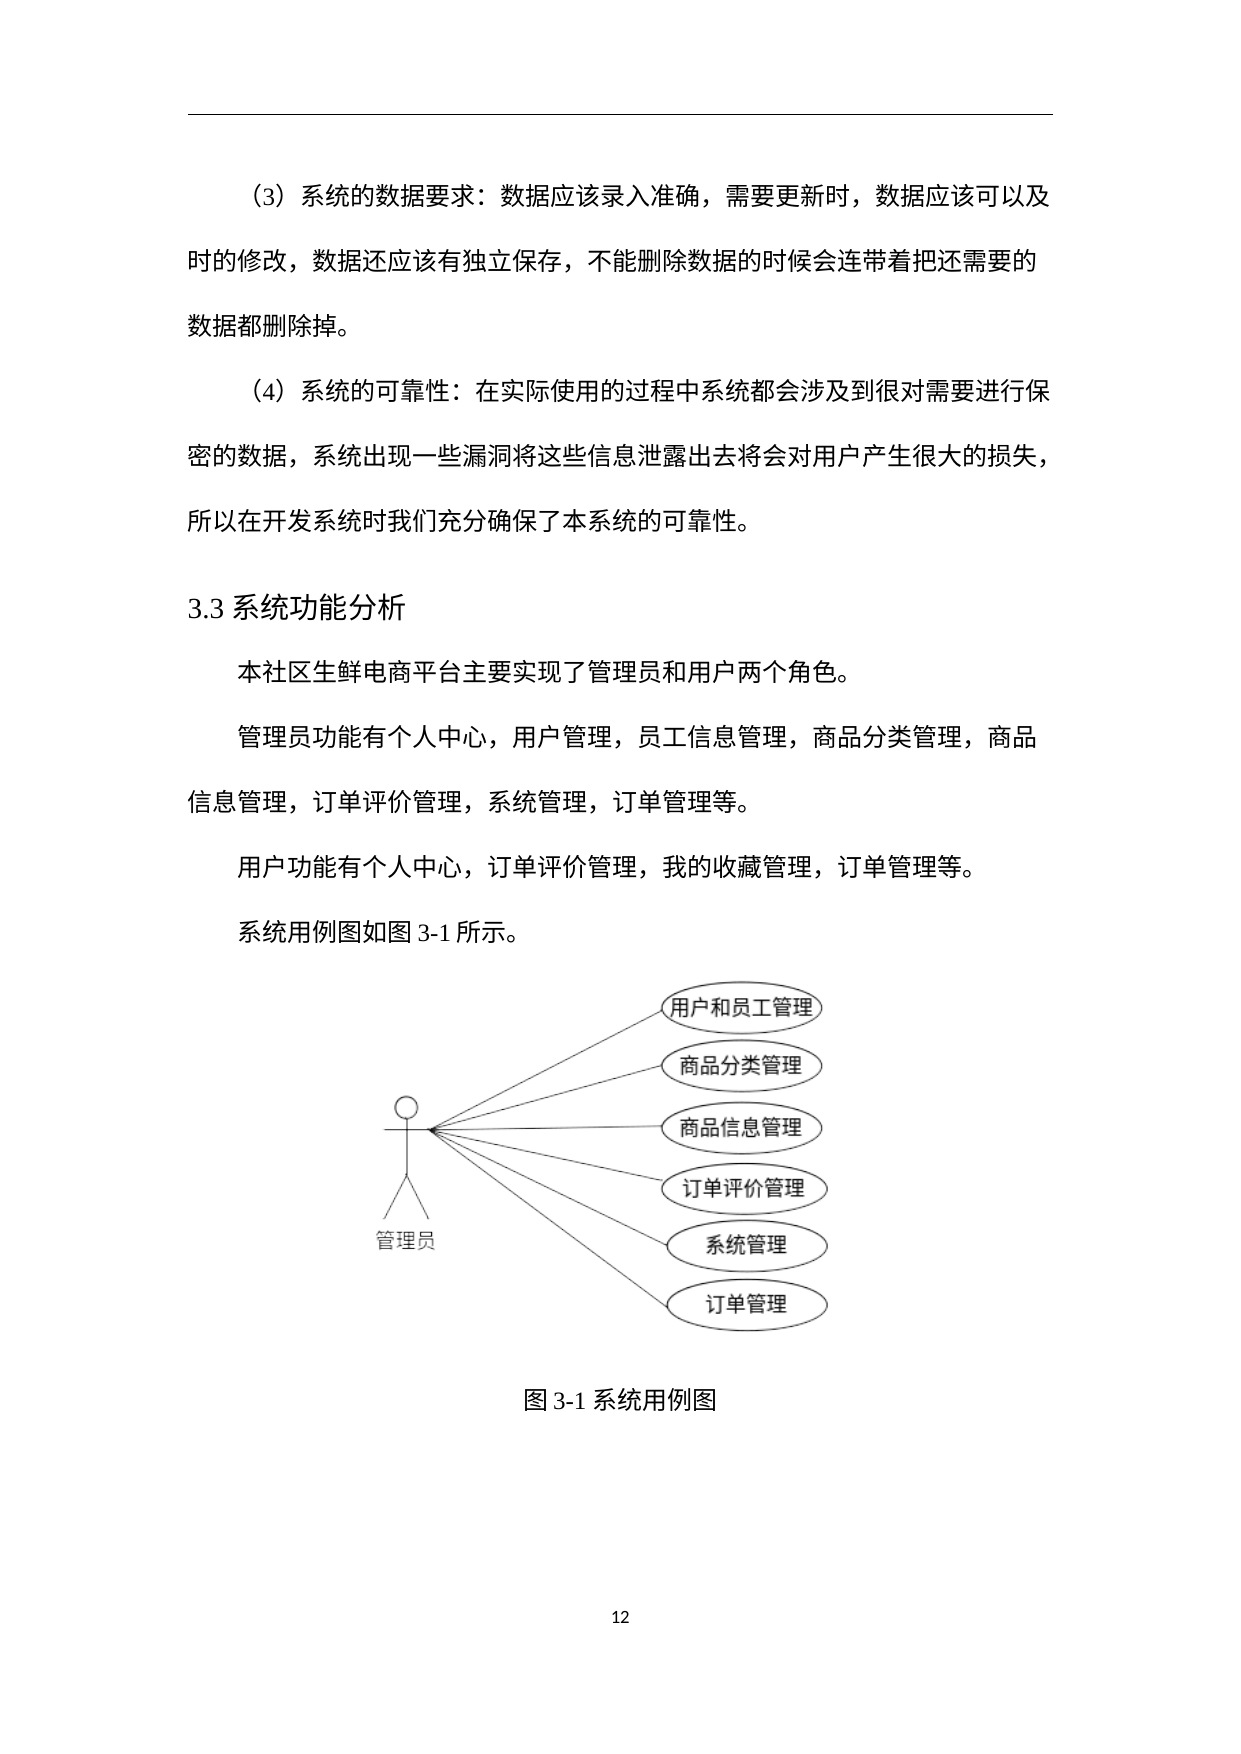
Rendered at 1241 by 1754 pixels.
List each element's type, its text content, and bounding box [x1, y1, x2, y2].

text 管理员功能有个人中心，用户管理，员工信息管理，商品分类管理，商品信息管理，订单评价管理，系统管理，订单管理等。 [187, 703, 1053, 833]
text （4）系统的可靠性：在实际使用的过程中系统都会涉及到很对需要进行保密的数据，系统出现一些漏洞将这些信息泄露出去将会对用户产生很大的损失，所以在开发系统时我们充分确保了本系统的可靠性。 [187, 357, 1053, 552]
text 本社区生鲜电商平台主要实现了管理员和用户两个角色。 [187, 638, 1053, 703]
text （3）系统的数据要求：数据应该录入准确，需要更新时，数据应该可以及时的修改，数据还应该有独立保存，不能删除数据的时候会连带着把还需要的数据都删除掉。 [187, 162, 1053, 357]
text 用户功能有个人中心，订单评价管理，我的收藏管理，订单管理等。 [187, 833, 1053, 898]
text 图3-1 系统用例图 [187, 1366, 1053, 1431]
text 系统用例图如图3-1所示。 [187, 898, 1053, 963]
subtitle 3.3 系统功能分析 [187, 573, 1053, 638]
